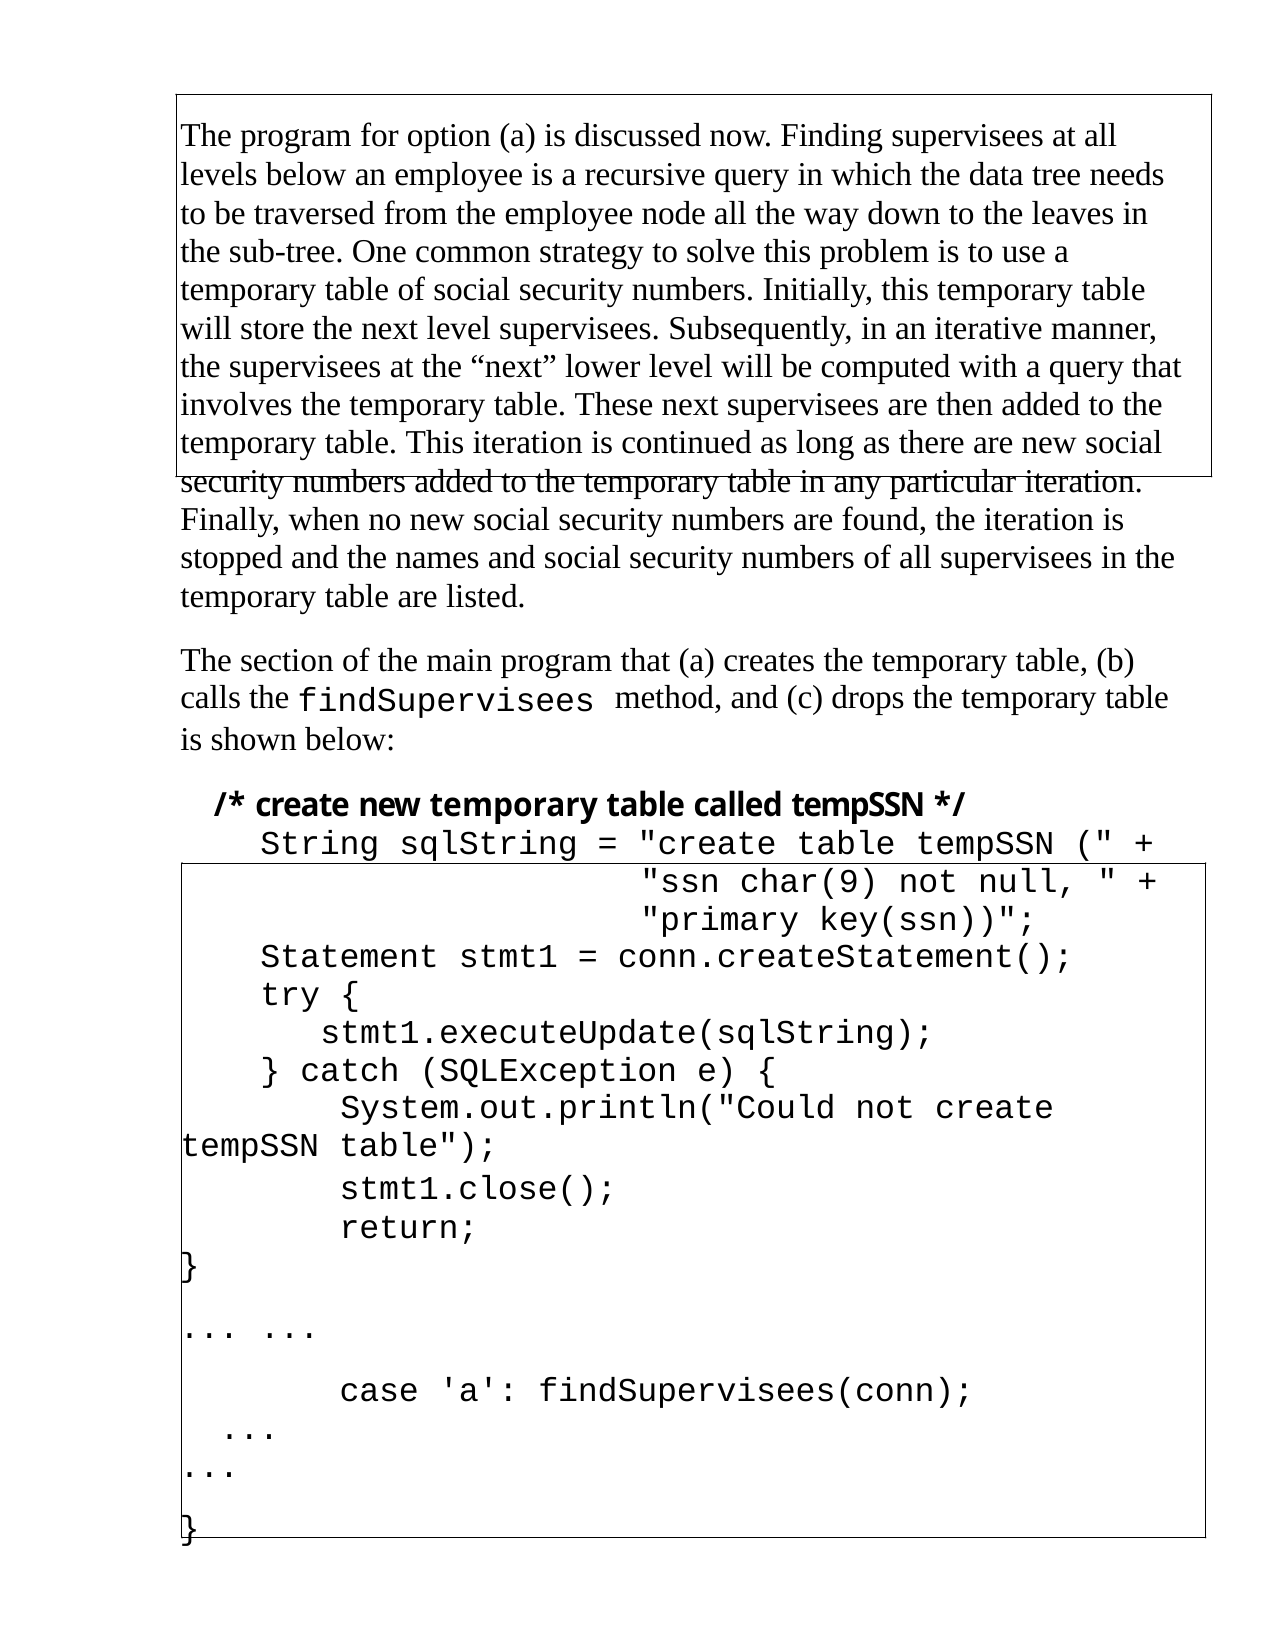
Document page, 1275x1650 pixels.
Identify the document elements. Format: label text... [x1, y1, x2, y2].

text security numbers added to the temporary table in any particular iteration. [180, 461, 1248, 500]
text Statement stmt1 = conn.createStatement(); [180, 938, 1248, 975]
text levels below an employee is a recursive query in which the data tree needs [180, 155, 1248, 193]
text the supervisees at the “next” lower level will be computed with a query that [180, 347, 1248, 385]
text "primary key(ssn))"; [180, 900, 1248, 938]
text temporary table of social security numbers. Initially, this temporary table [180, 270, 1248, 308]
text involves the temporary table. These next supervisees are then added to the [180, 385, 1248, 423]
text String sqlString = "create table tempSSN (" + [180, 824, 1248, 862]
text ... [179, 1409, 1248, 1447]
text to be traversed from the employee node all the way down to the leaves in [180, 193, 1248, 232]
text ... ... [179, 1309, 1248, 1346]
text calls the findSupervisees method, and (c) drops the temporary table [180, 679, 1248, 719]
text "ssn char(9) not null, " + [180, 862, 1248, 900]
text /* create new temporary table called tempSSN */ [180, 783, 1248, 824]
text } [179, 1246, 1248, 1284]
text } catch (SQLException e) { [180, 1051, 1248, 1089]
text stopped and the names and social security numbers of all supervisees in the [180, 538, 1248, 577]
text System.out.println("Could not create [180, 1089, 1248, 1126]
text The program for option (a) is discussed now. Finding supervisees at all [180, 113, 1248, 155]
text tempSSN table"); [180, 1126, 1248, 1164]
text The section of the main program that (a) creates the temporary table, (b) [180, 640, 1248, 679]
text case 'a': findSupervisees(conn); [179, 1371, 1248, 1409]
text } [179, 1510, 1248, 1547]
text temporary table are listed. [180, 577, 1248, 615]
text return; [179, 1208, 1248, 1246]
text the sub-tree. One common strategy to solve this problem is to use a [180, 232, 1248, 270]
text will store the next level supervisees. Subsequently, in an iterative manner, [180, 308, 1248, 347]
text ... [179, 1447, 1248, 1485]
text Finally, when no new social security numbers are found, the iteration is [180, 500, 1248, 538]
text stmt1.executeUpdate(sqlString); [180, 1013, 1248, 1051]
text is shown below: [180, 719, 1248, 758]
text stmt1.close(); [179, 1164, 1248, 1208]
text try { [180, 975, 1248, 1013]
text temporary table. This iteration is continued as long as there are new social [180, 423, 1248, 461]
